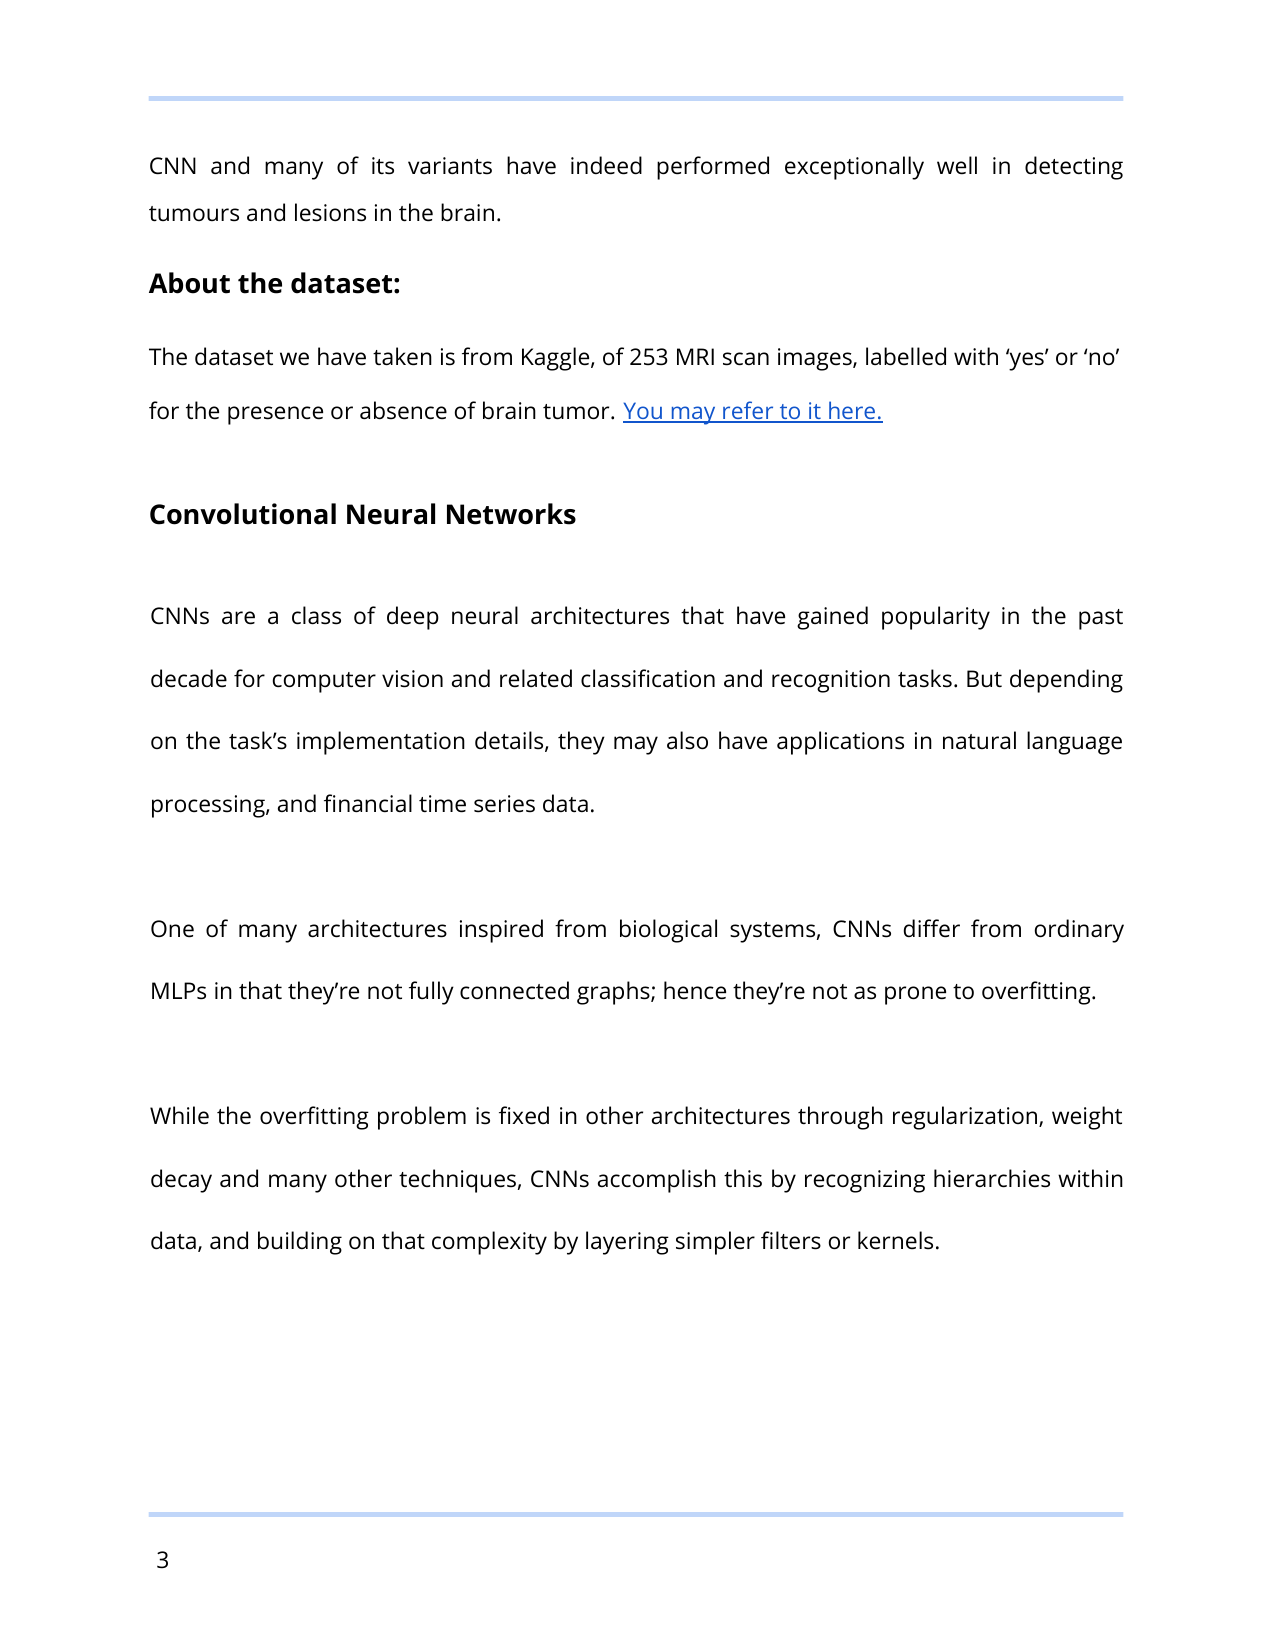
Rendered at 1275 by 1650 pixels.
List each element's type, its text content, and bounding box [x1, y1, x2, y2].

text While the overfitting problem is fixed in other architectures through regularization, weight decay and many other techniques, CNNs accomplish this by recognizing hierarchies within data, and building on that complexity by layering simpler filters or kernels. [150, 1100, 1125, 1257]
text The dataset we have taken is from Kaggle, of 253 MRI scan images, labelled with ‘yes’ or ‘no’ for the presence or absence of brain tumor. You may refer to it here. [148, 341, 1125, 427]
text One of many architectures inspired from biological systems, CNNs differ from ordinary MLPs in that they’re not fully connected graphs; hence they’re not as prone to overfitting. [150, 913, 1125, 1007]
picture [148, 96, 1124, 101]
text CNNs are a class of deep neural architectures that have gained popularity in the past decade for computer vision and related classification and recognition tasks. But depending on the task’s implementation details, they may also have applications in natural language processing, and financial time series data. [150, 600, 1125, 819]
subtitle Convolutional Neural Networks [148, 496, 939, 533]
picture [148, 1512, 1124, 1517]
text About the dataset: [148, 264, 1125, 301]
